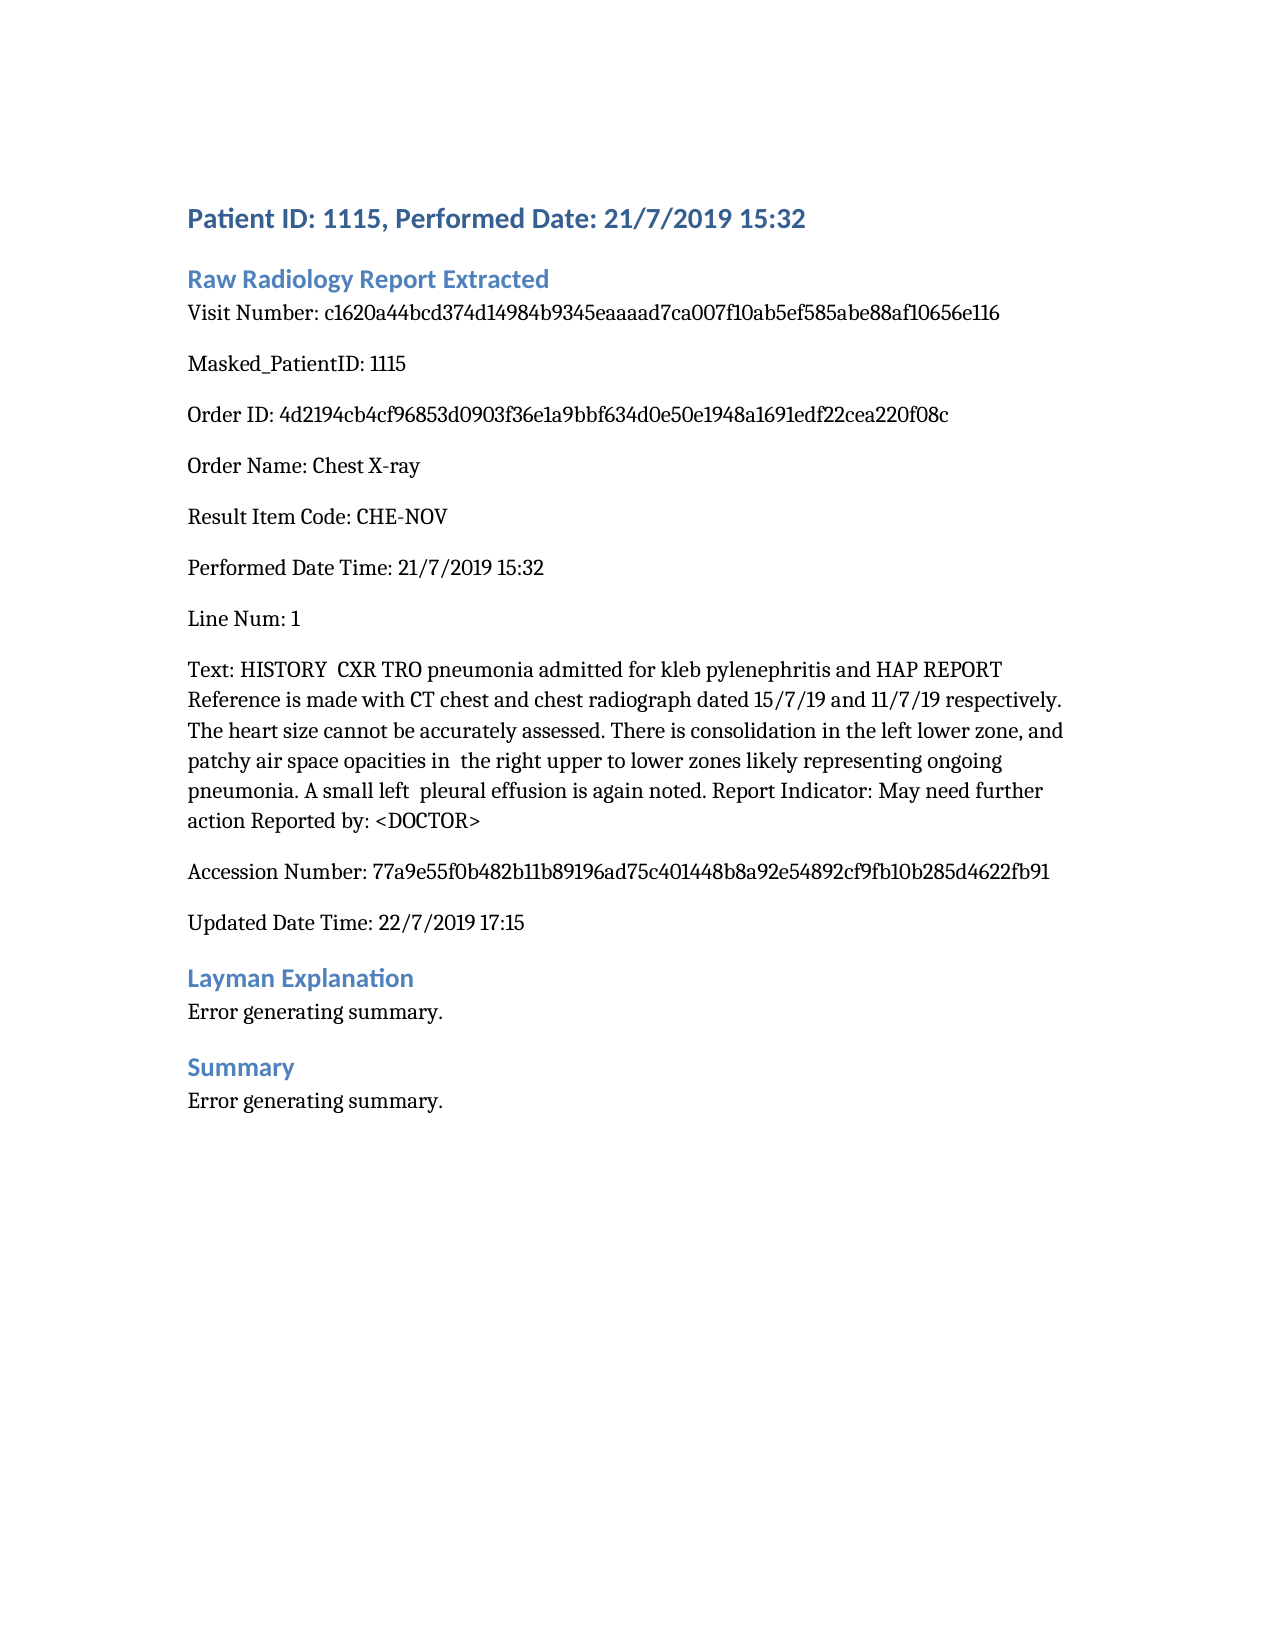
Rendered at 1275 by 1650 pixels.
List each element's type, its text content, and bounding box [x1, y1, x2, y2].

subtitle Summary [187, 1050, 1087, 1083]
subtitle Raw Radiology Report Extracted [187, 262, 1087, 295]
text Order Name: Chest X-ray [187, 453, 1087, 479]
text Line Num: 1 [187, 606, 1087, 632]
text Masked_PatientID: 1115 [187, 351, 1087, 377]
text Error generating summary. [187, 999, 1087, 1025]
text Text: HISTORY CXR TRO pneumonia admitted for kleb pylenephritis and HAP REPORT Reference is made with CT chest and chest radiograph dated 15/7/19 and 11/7/19 respectively. The heart size cannot be accurately assessed. There is consolidation in the left lower zone, and patchy air space opacities in the right upper to lower zones likely representing ongoing pneumonia. A small left pleural effusion is again noted. Report Indicator: May need further action Reported by: <DOCTOR> [187, 657, 1087, 834]
text Accession Number: 77a9e55f0b482b11b89196ad75c401448b8a92e54892cf9fb10b285d4622fb91 [187, 859, 1087, 885]
text Visit Number: c1620a44bcd374d14984b9345eaaaad7ca007f10ab5ef585abe88af10656e116 [187, 300, 1087, 326]
text Performed Date Time: 21/7/2019 15:32 [187, 555, 1087, 581]
text Result Item Code: CHE-NOV [187, 504, 1087, 530]
text Order ID: 4d2194cb4cf96853d0903f36e1a9bbf634d0e50e1948a1691edf22cea220f08c [187, 402, 1087, 428]
subtitle Layman Explanation [187, 961, 1087, 994]
subtitle Patient ID: 1115, Performed Date: 21/7/2019 15:32 [187, 200, 1087, 236]
text Updated Date Time: 22/7/2019 17:15 [187, 910, 1087, 936]
text Error generating summary. [187, 1088, 1087, 1114]
